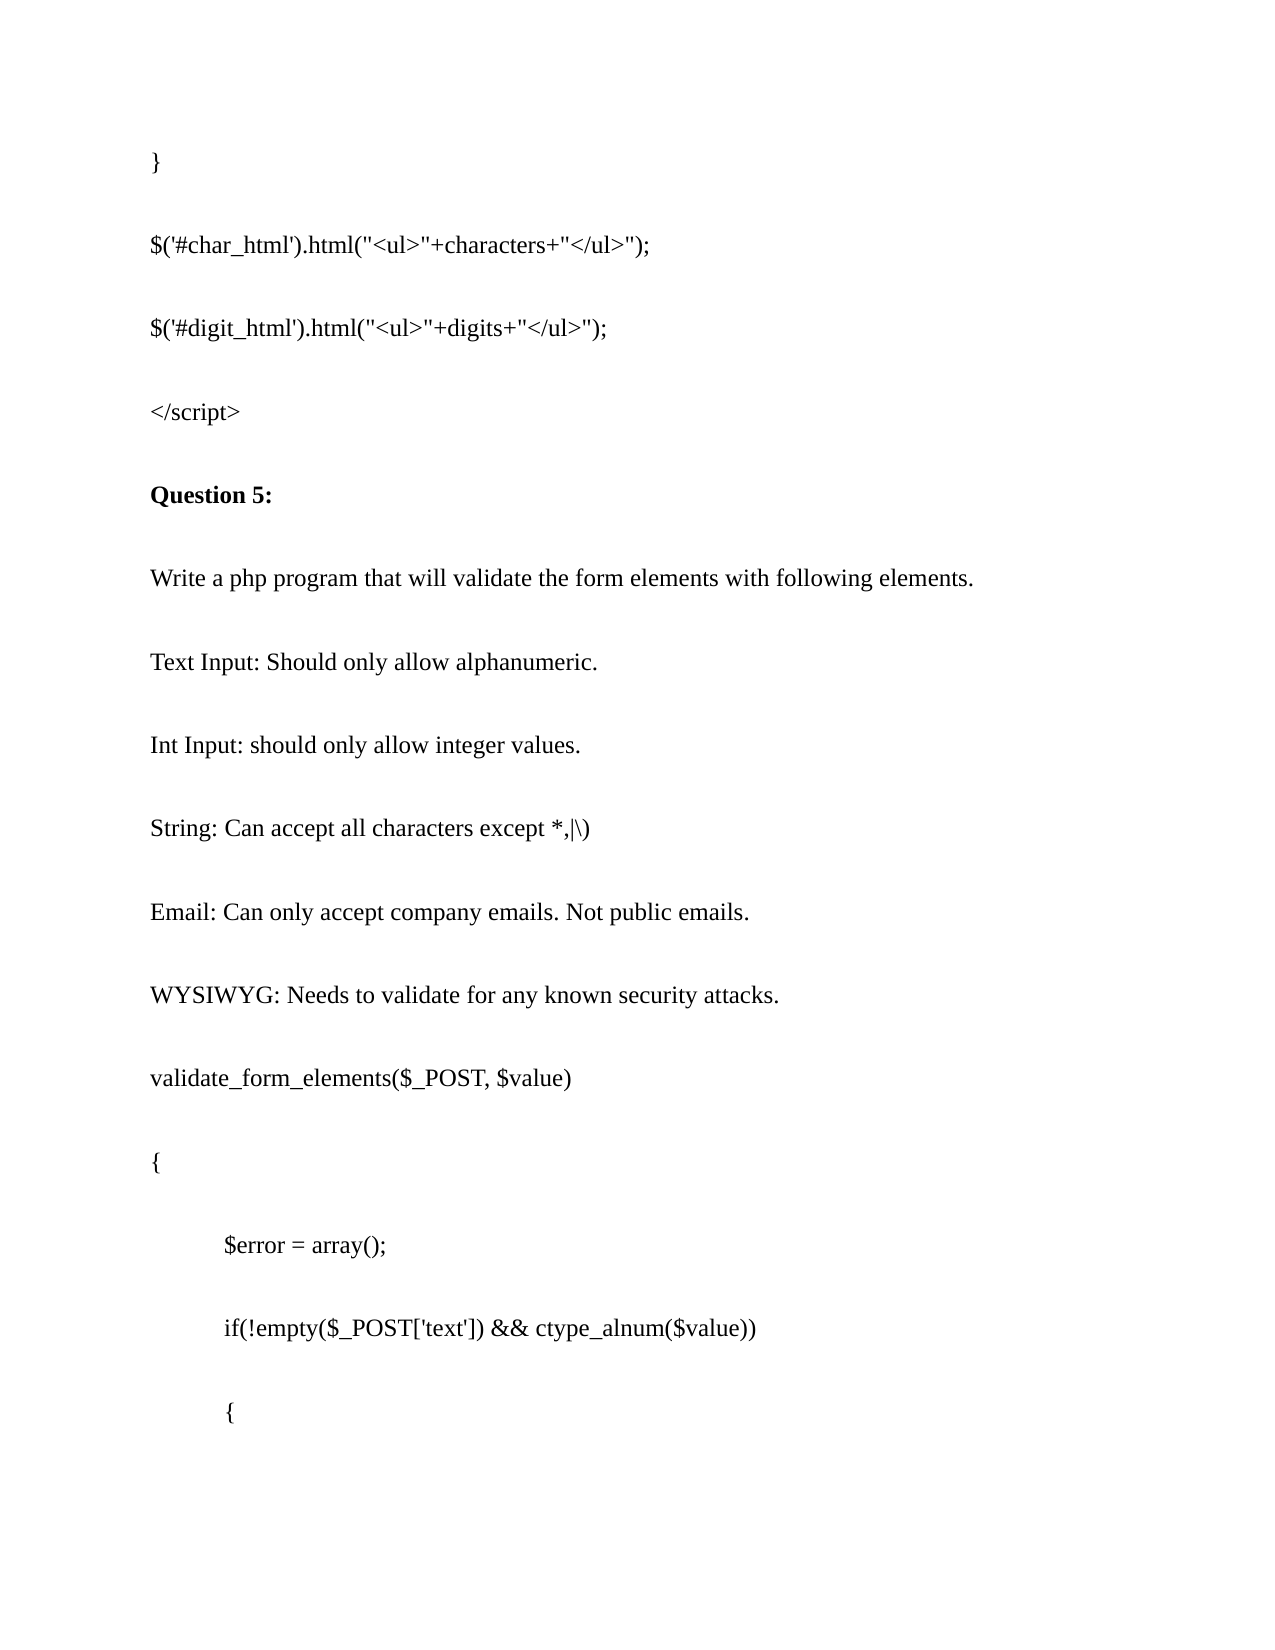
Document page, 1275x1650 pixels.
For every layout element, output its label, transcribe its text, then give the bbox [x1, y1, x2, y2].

text WYSIWYG: Needs to validate for any known security attacks. [150, 983, 1125, 1008]
text Write a php program that will validate the form elements with following elements. [150, 567, 1125, 592]
text $('#digit_html').html("<ul>"+digits+"</ul>"); [150, 317, 1125, 342]
text if(!empty($_POST['text']) && ctype_alnum($value)) [150, 1317, 1125, 1342]
text Email: Can only accept company emails. Not public emails. [150, 900, 1125, 925]
text String: Can accept all characters except *,|\) [150, 817, 1125, 842]
text Int Input: should only allow integer values. [150, 733, 1125, 758]
text $('#char_html').html("<ul>"+characters+"</ul>"); [150, 233, 1125, 258]
text </script> [150, 400, 1125, 425]
text { [150, 1400, 1125, 1425]
text $error = array(); [150, 1233, 1125, 1258]
text } [150, 150, 1125, 175]
text Question 5: [150, 483, 1125, 508]
text { [150, 1150, 1125, 1175]
text validate_form_elements($_POST, $value) [150, 1067, 1125, 1092]
text Text Input: Should only allow alphanumeric. [150, 650, 1125, 675]
